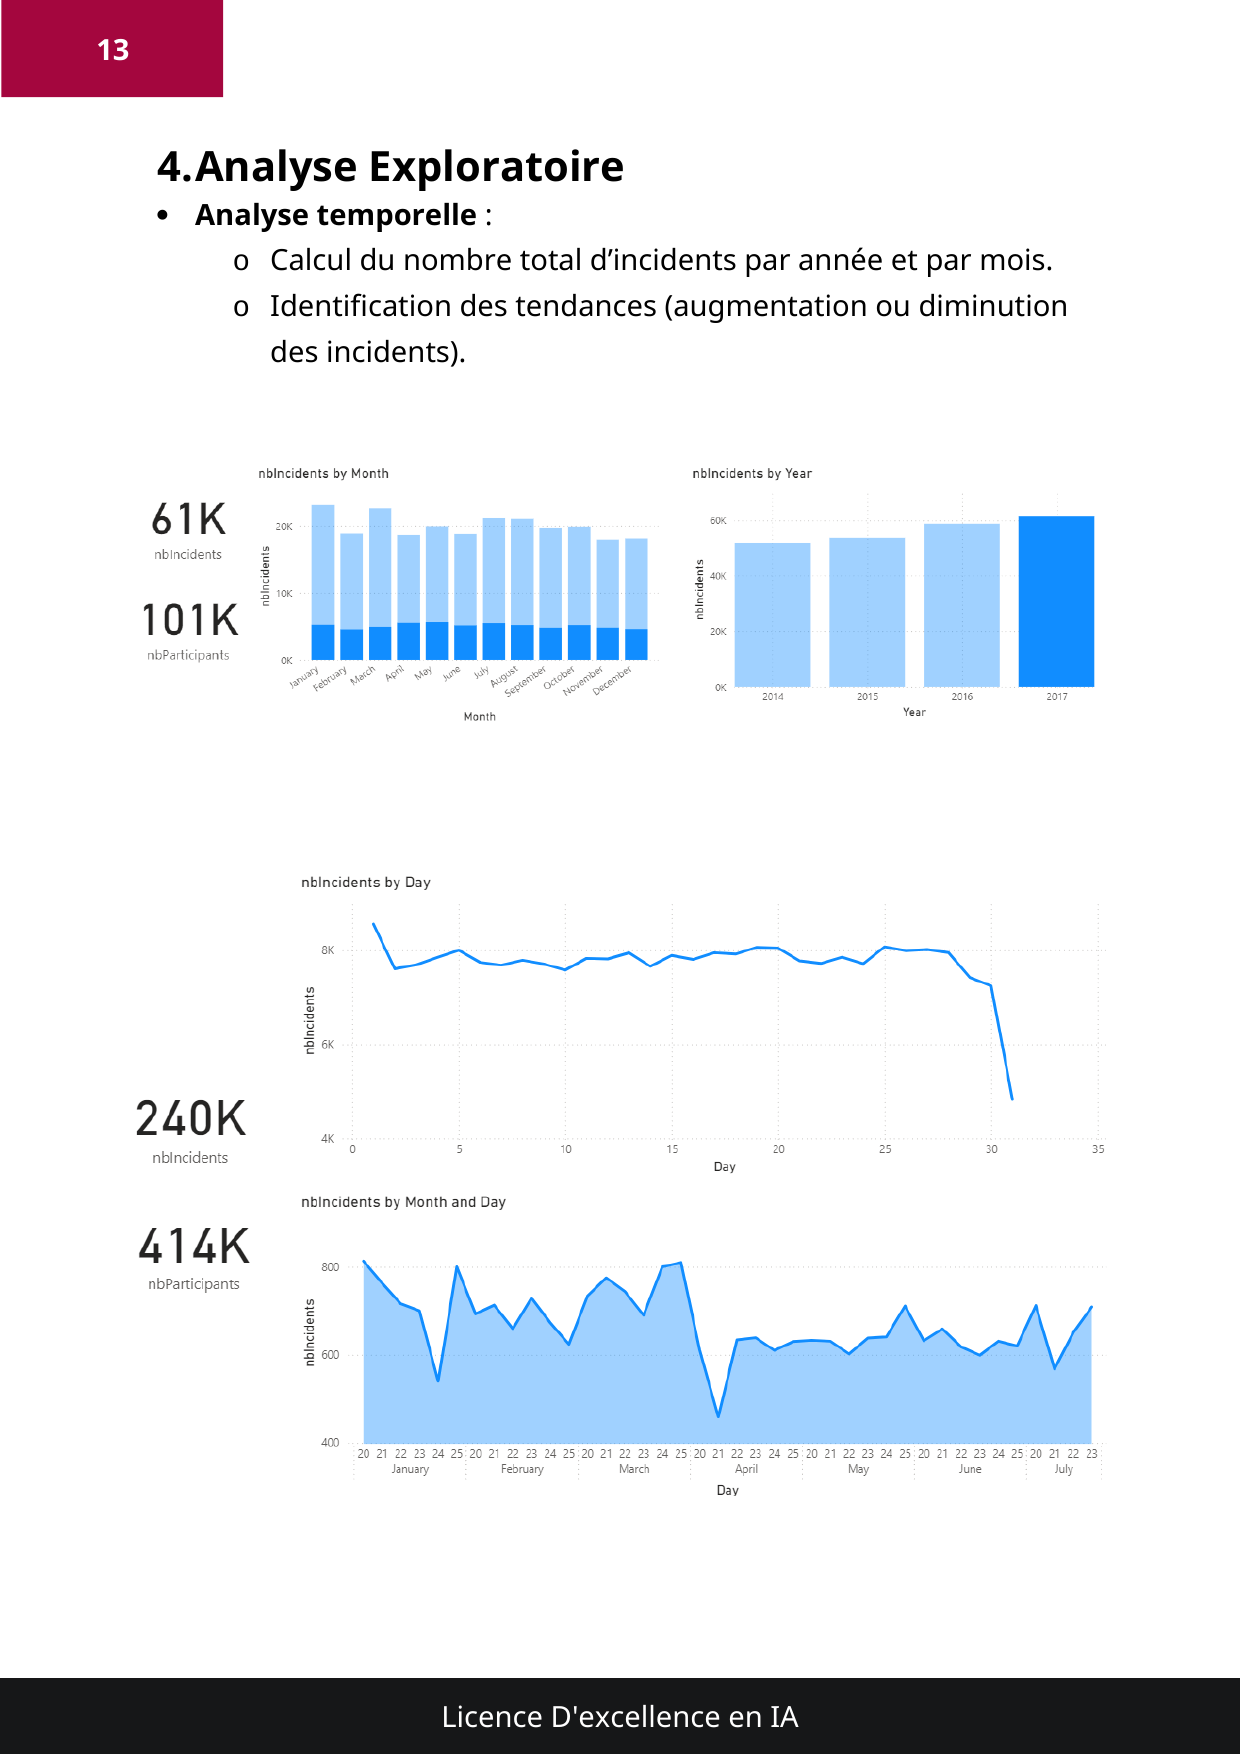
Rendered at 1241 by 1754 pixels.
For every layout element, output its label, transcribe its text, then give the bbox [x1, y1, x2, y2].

subtitle Analyse Exploratoire [157, 137, 1120, 194]
list Analyse temporelle : [157, 194, 1120, 234]
list Identification des tendances (augmentation ou diminution des incidents). [232, 286, 1120, 371]
list Calcul du nombre total d’incidents par année et par mois. [232, 240, 1120, 279]
